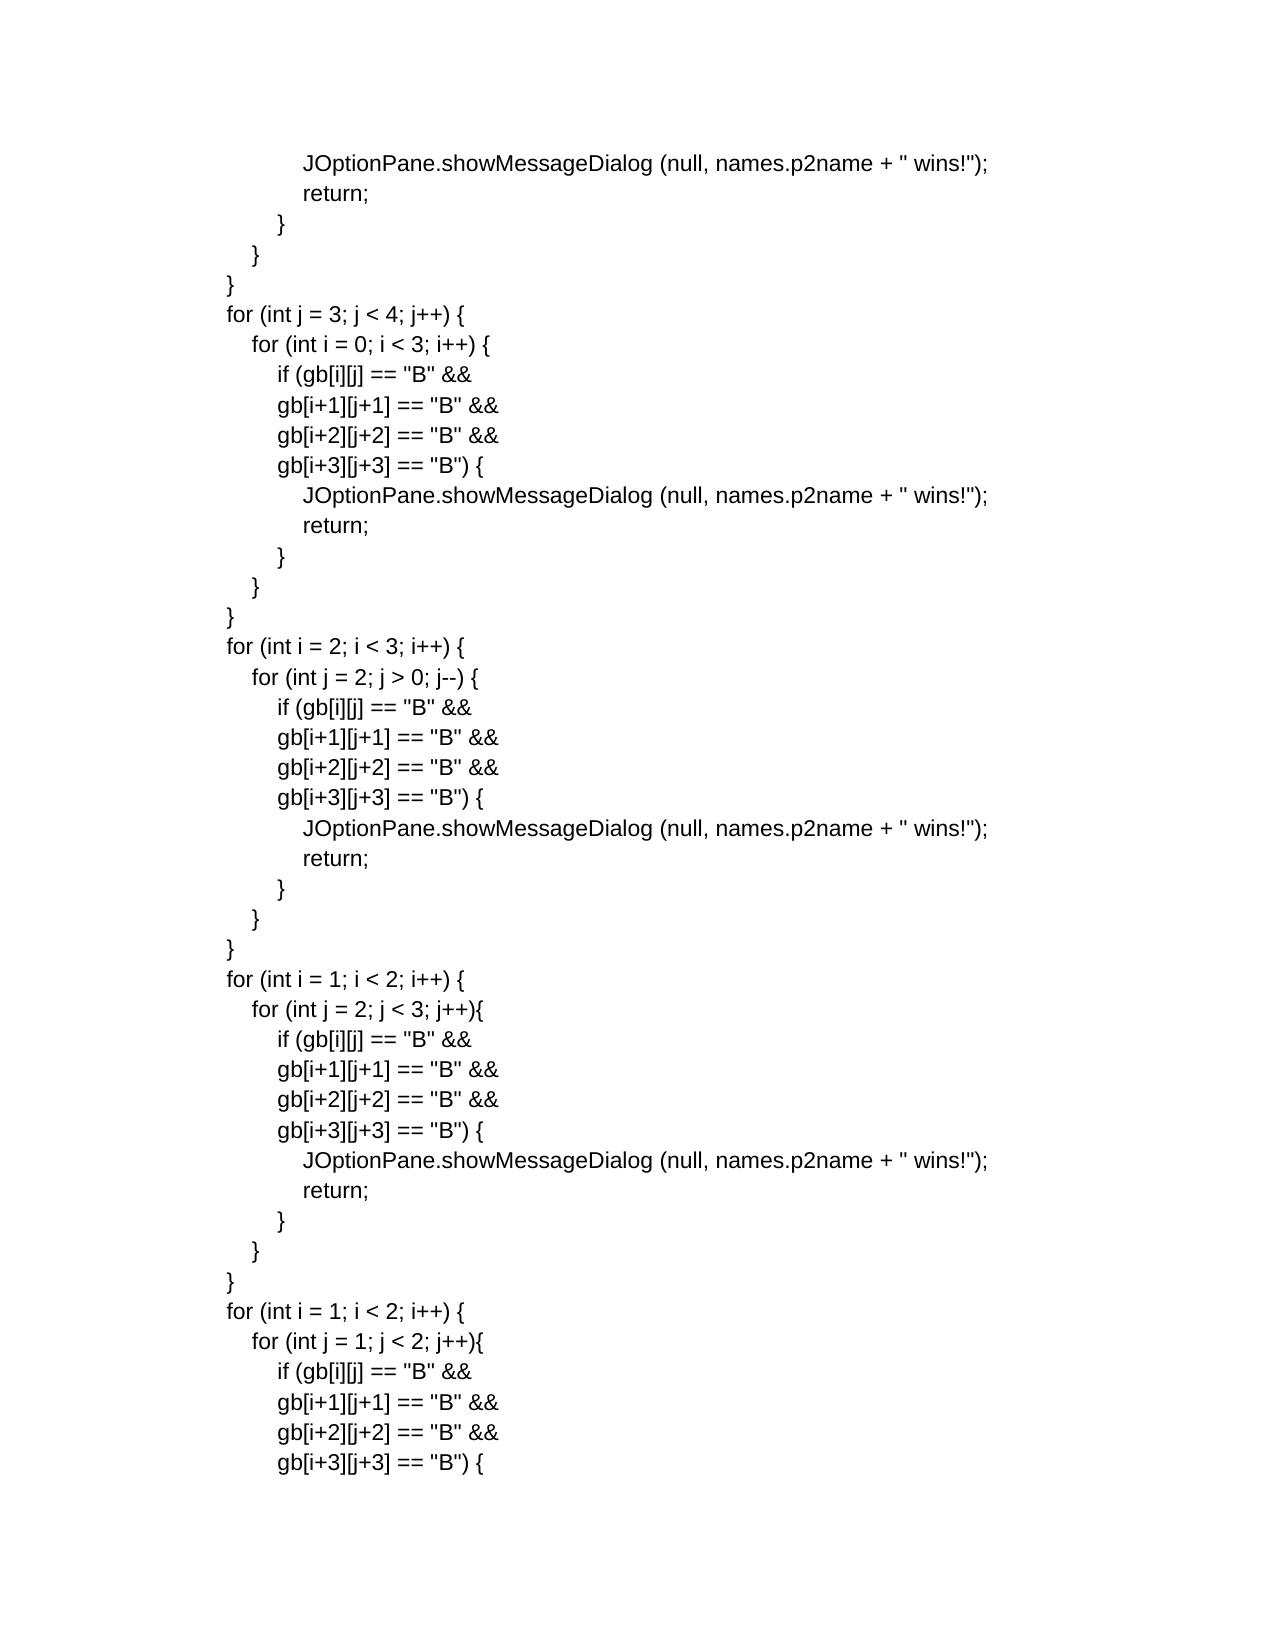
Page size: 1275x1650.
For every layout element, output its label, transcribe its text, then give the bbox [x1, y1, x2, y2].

text gb[i+3][j+3] == "B") { [150, 784, 1125, 811]
text for (int j = 2; j > 0; j--) { [150, 663, 1125, 690]
text gb[i+2][j+2] == "B" && [150, 1419, 1125, 1445]
text if (gb[i][j] == "B" && [150, 361, 1125, 388]
text for (int i = 1; i < 2; i++) { [150, 1298, 1125, 1324]
text gb[i+2][j+2] == "B" && [150, 422, 1125, 448]
text } [150, 905, 1125, 932]
text JOptionPane.showMessageDialog (null, names.p2name + " wins!"); [150, 482, 1125, 509]
text if (gb[i][j] == "B" && [150, 1026, 1125, 1052]
text gb[i+3][j+3] == "B") { [150, 452, 1125, 478]
text } [150, 1207, 1125, 1234]
text if (gb[i][j] == "B" && [150, 1358, 1125, 1385]
text for (int i = 2; i < 3; i++) { [150, 633, 1125, 660]
text gb[i+1][j+1] == "B" && [150, 1388, 1125, 1415]
text for (int j = 3; j < 4; j++) { [150, 301, 1125, 327]
text } [150, 1237, 1125, 1264]
text } [150, 573, 1125, 599]
text for (int i = 0; i < 3; i++) { [150, 331, 1125, 358]
text gb[i+3][j+3] == "B") { [150, 1117, 1125, 1143]
text } [150, 875, 1125, 901]
text for (int j = 2; j < 3; j++){ [150, 996, 1125, 1022]
text for (int j = 1; j < 2; j++){ [150, 1328, 1125, 1354]
text gb[i+1][j+1] == "B" && [150, 392, 1125, 418]
text } [150, 271, 1125, 297]
text JOptionPane.showMessageDialog (null, names.p2name + " wins!"); [150, 814, 1125, 841]
text } [150, 210, 1125, 237]
text if (gb[i][j] == "B" && [150, 694, 1125, 720]
text } [150, 603, 1125, 629]
text return; [150, 512, 1125, 539]
text return; [150, 180, 1125, 207]
text JOptionPane.showMessageDialog (null, names.p2name + " wins!"); [150, 1147, 1125, 1173]
text } [150, 241, 1125, 267]
text for (int i = 1; i < 2; i++) { [150, 966, 1125, 992]
text gb[i+1][j+1] == "B" && [150, 1056, 1125, 1083]
text gb[i+2][j+2] == "B" && [150, 754, 1125, 781]
text } [150, 935, 1125, 962]
text } [150, 1268, 1125, 1294]
text return; [150, 1177, 1125, 1203]
text gb[i+3][j+3] == "B") { [150, 1449, 1125, 1475]
text JOptionPane.showMessageDialog (null, names.p2name + " wins!"); [150, 150, 1125, 176]
text gb[i+2][j+2] == "B" && [150, 1086, 1125, 1113]
text gb[i+1][j+1] == "B" && [150, 724, 1125, 750]
text } [150, 543, 1125, 569]
text return; [150, 845, 1125, 871]
